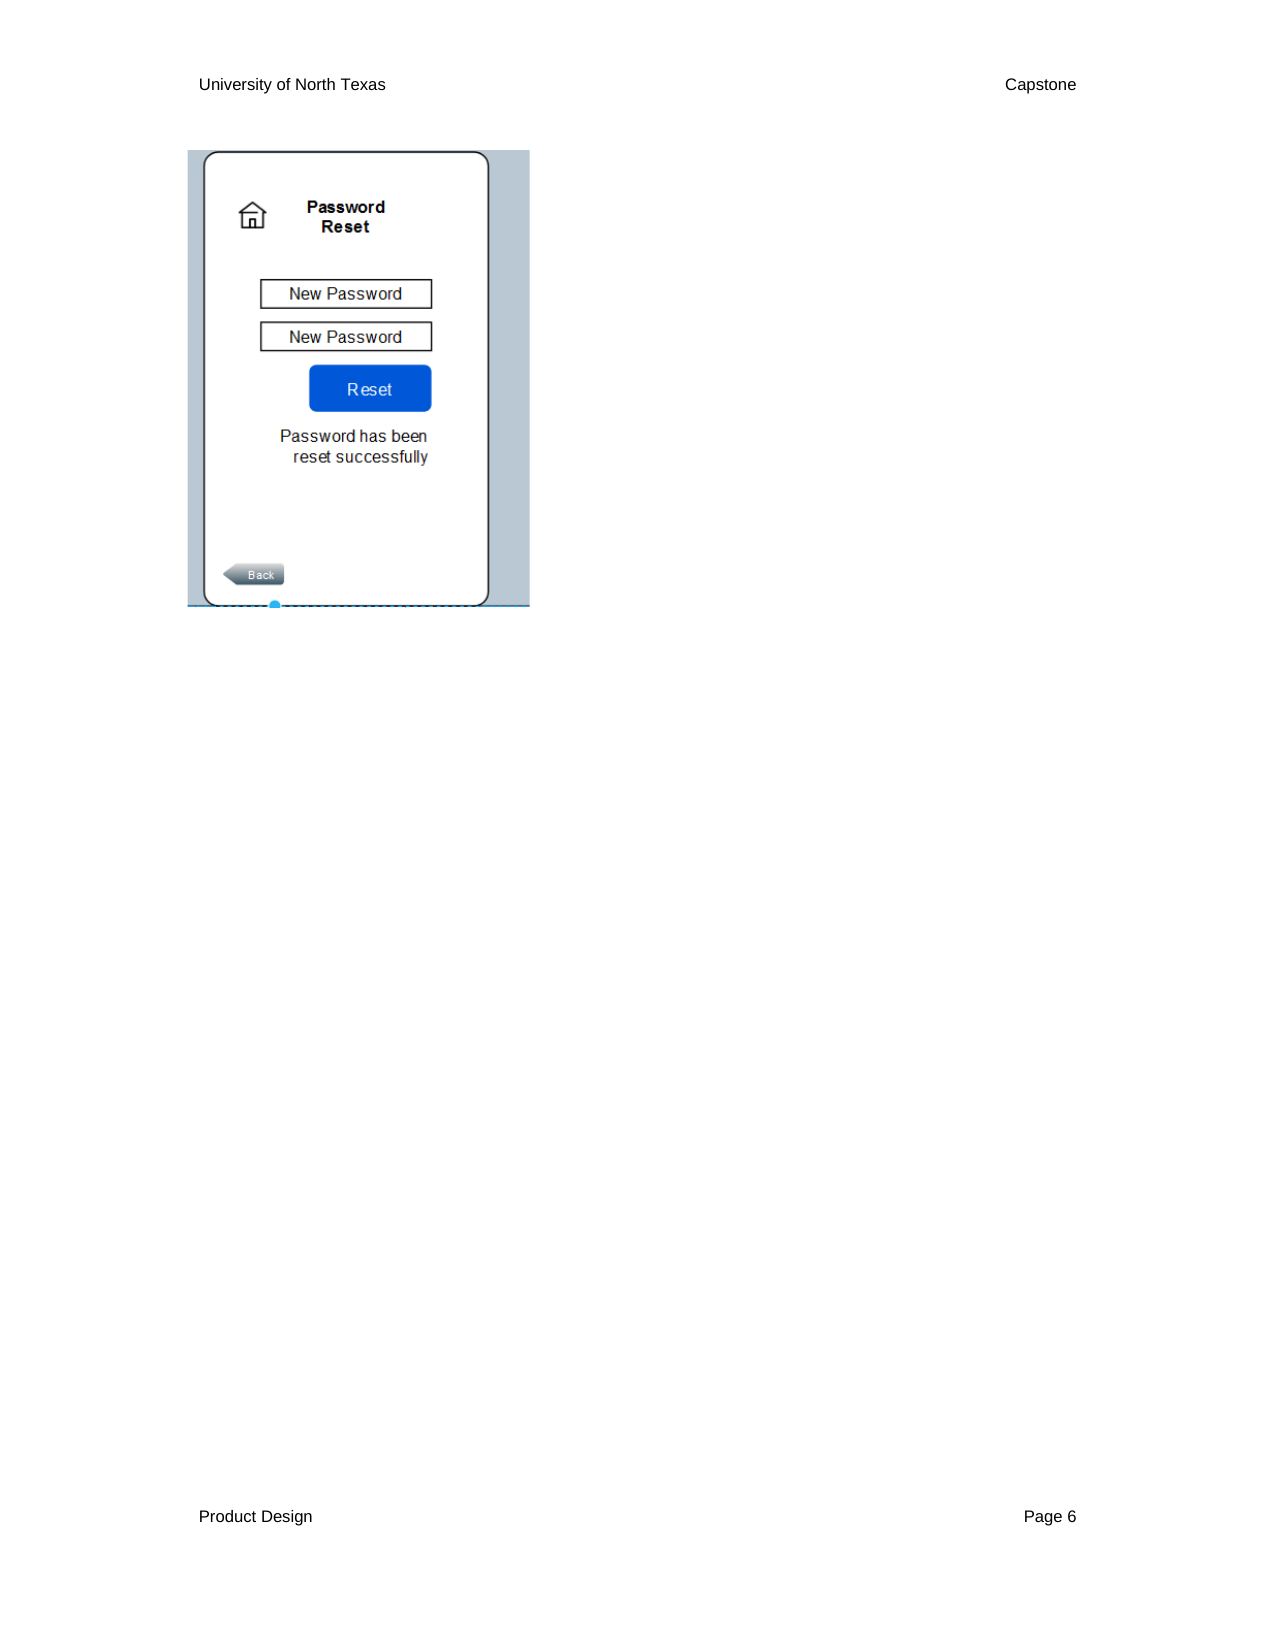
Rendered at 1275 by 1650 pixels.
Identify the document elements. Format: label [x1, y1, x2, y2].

picture [187, 150, 530, 608]
